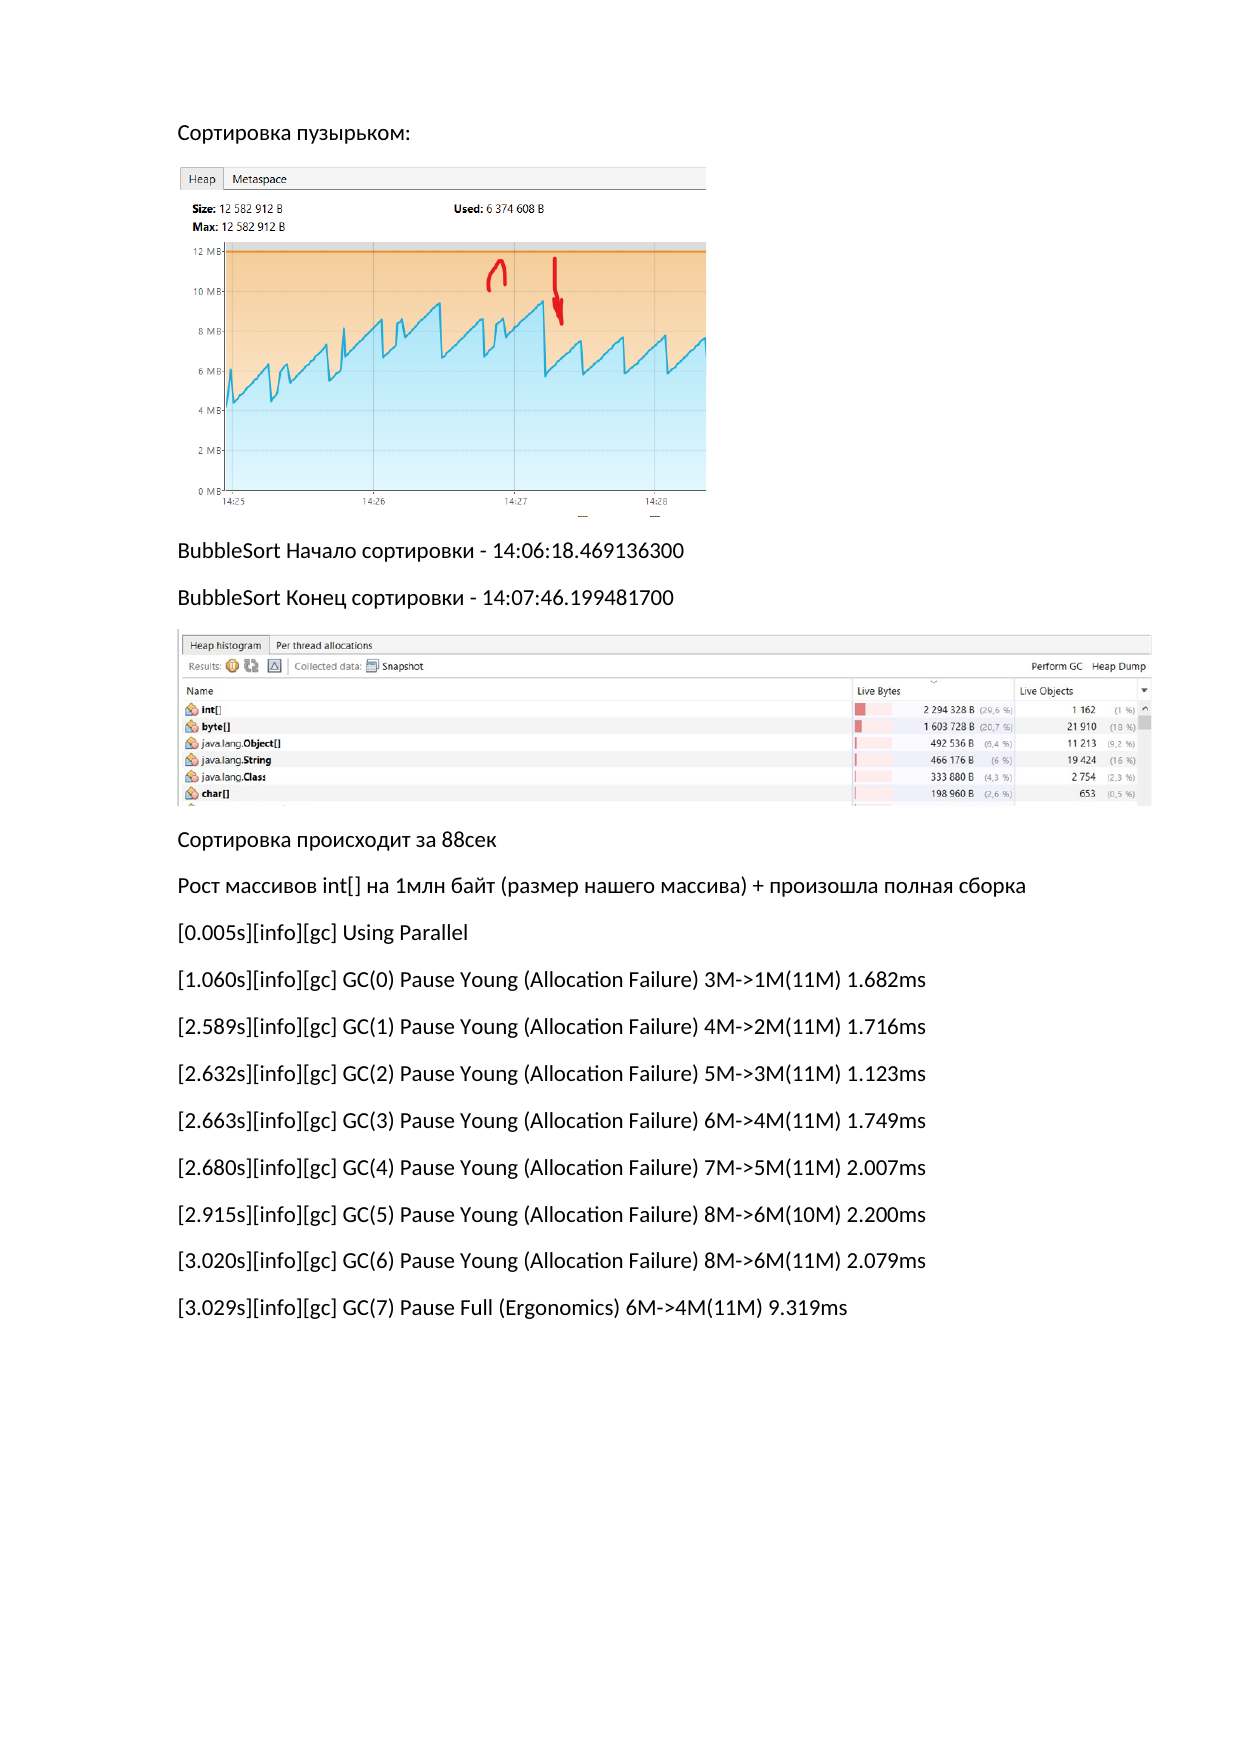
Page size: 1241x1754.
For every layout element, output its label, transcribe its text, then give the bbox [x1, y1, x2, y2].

text Рост массивов int[] на 1млн байт (размер нашего массива) + произошла полная сборка [177, 872, 1152, 900]
text [2.663s][info][gc] GC(3) Pause Young (Allocation Failure) 6M->4M(11M) 1.749ms [177, 1106, 1152, 1134]
picture [177, 165, 707, 517]
text BubbleSort Начало сортировки - 14:06:18.469136300 [177, 536, 1152, 564]
text [3.029s][info][gc] GC(7) Pause Full (Ergonomics) 6M->4M(11M) 9.319ms [177, 1293, 1152, 1322]
text [2.915s][info][gc] GC(5) Pause Young (Allocation Failure) 8M->6M(10M) 2.200ms [177, 1200, 1152, 1228]
text BubbleSort Конец сортировки - 14:07:46.199481700 [177, 583, 1152, 611]
text Сортировка пузырьком: [177, 118, 1152, 146]
text [1.060s][info][gc] GC(0) Pause Young (Allocation Failure) 3M->1M(11M) 1.682ms [177, 965, 1152, 993]
picture [177, 629, 1152, 806]
text Сортировка происходит за 88сек [177, 825, 1152, 853]
text [3.020s][info][gc] GC(6) Pause Young (Allocation Failure) 8M->6M(11M) 2.079ms [177, 1247, 1152, 1275]
text [2.632s][info][gc] GC(2) Pause Young (Allocation Failure) 5M->3M(11M) 1.123ms [177, 1059, 1152, 1087]
text [0.005s][info][gc] Using Parallel [177, 918, 1152, 947]
text [2.589s][info][gc] GC(1) Pause Young (Allocation Failure) 4M->2M(11M) 1.716ms [177, 1012, 1152, 1040]
text [2.680s][info][gc] GC(4) Pause Young (Allocation Failure) 7M->5M(11M) 2.007ms [177, 1153, 1152, 1181]
